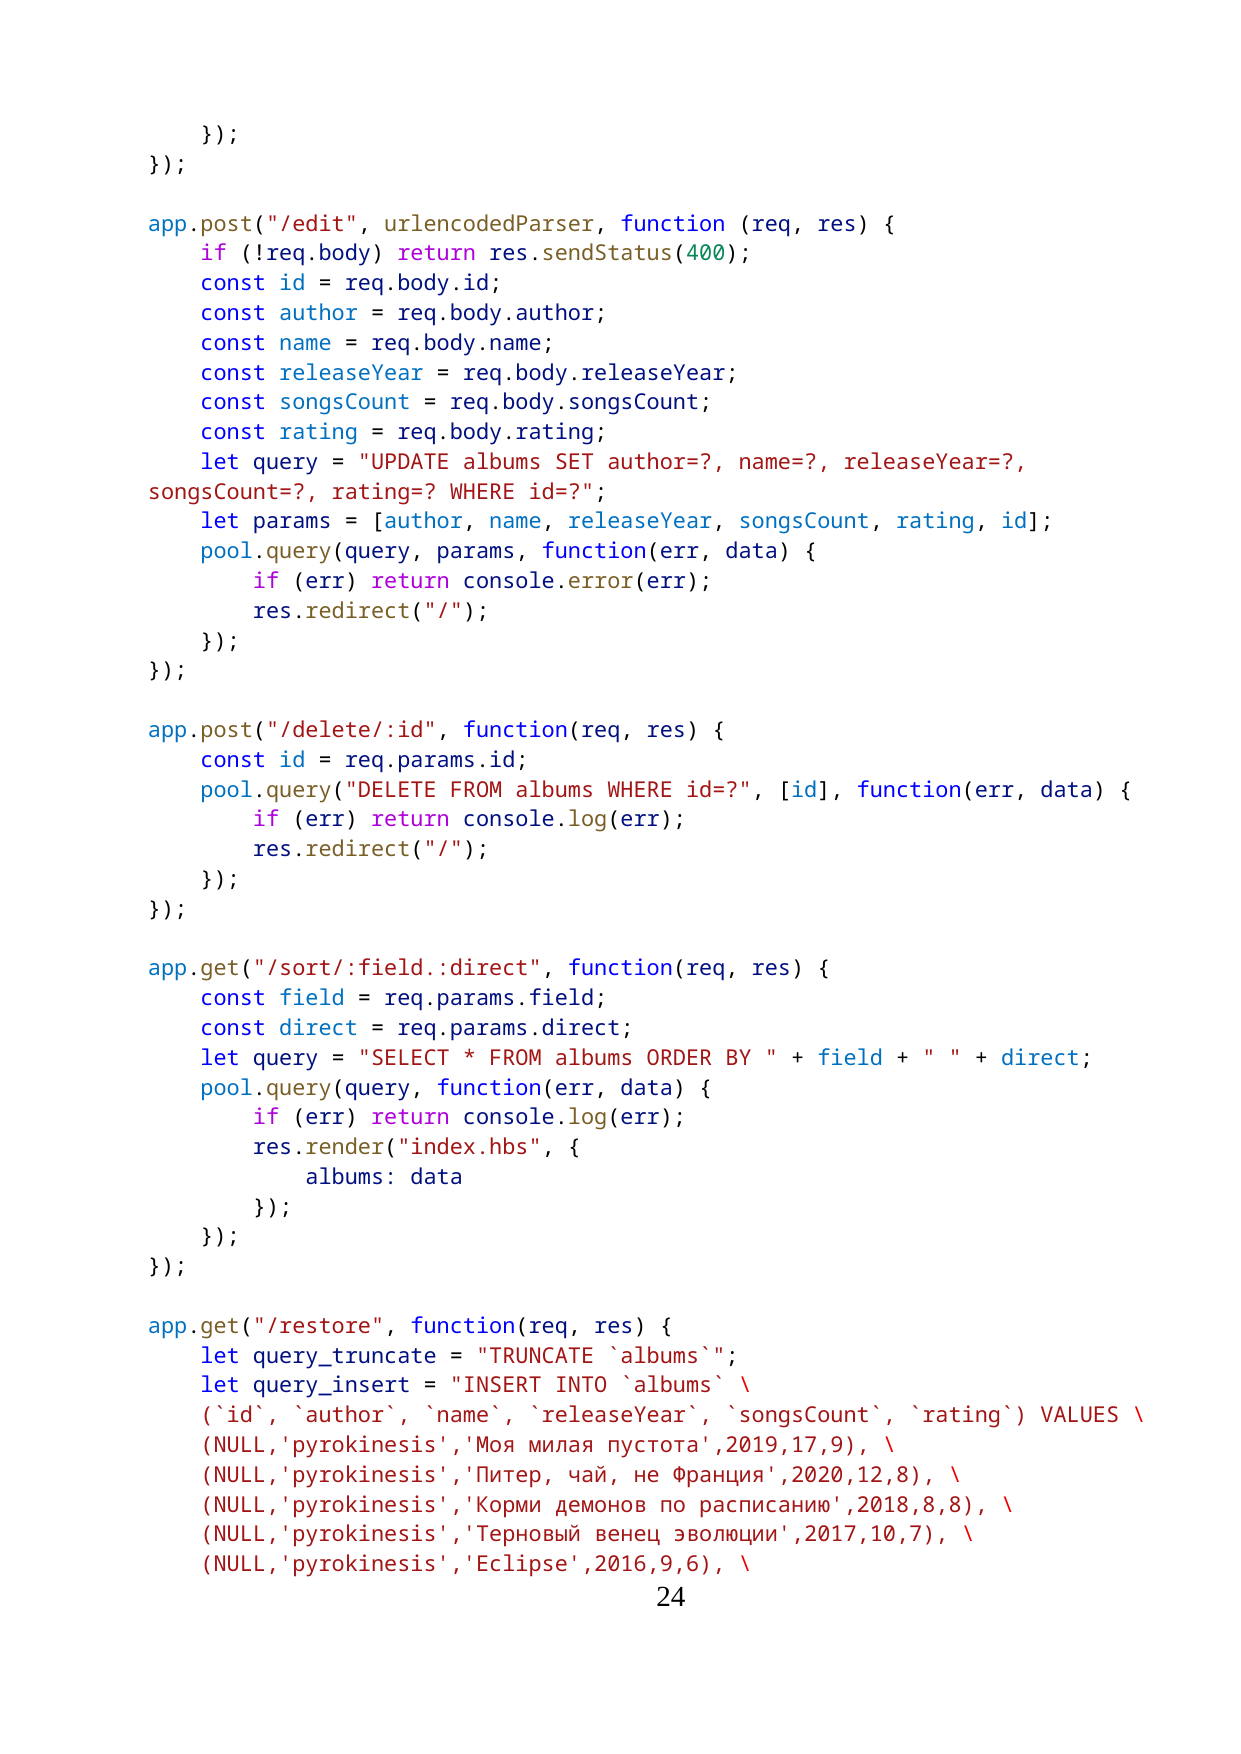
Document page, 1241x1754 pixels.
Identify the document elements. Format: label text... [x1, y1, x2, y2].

text }); [148, 1220, 1152, 1250]
text let query_truncate = "TRUNCATE `albums`"; [148, 1339, 1152, 1369]
text albums: data [148, 1161, 1152, 1191]
text (NULL,'pyrokinesis','Моя милая пустота',2019,17,9), \ [148, 1429, 1152, 1459]
text res.redirect("/"); [148, 833, 1152, 863]
text }); [148, 148, 1152, 178]
text }); [148, 624, 1152, 654]
text res.render("index.hbs", { [148, 1131, 1152, 1161]
text const rating = req.body.rating; [148, 416, 1152, 446]
text pool.query("DELETE FROM albums WHERE id=?", [id], function(err, data) { [148, 773, 1152, 803]
text const author = req.body.author; [148, 297, 1152, 327]
text app.post("/delete/:id", function(req, res) { [148, 714, 1152, 744]
text }); [148, 654, 1152, 684]
text (NULL,'pyrokinesis','Eclipse',2016,9,6), \ [148, 1548, 1152, 1578]
text }); [148, 1250, 1152, 1280]
text }); [148, 863, 1152, 893]
text if (err) return console.error(err); [148, 565, 1152, 595]
text const id = req.body.id; [148, 267, 1152, 297]
text const direct = req.params.direct; [148, 1012, 1152, 1042]
text app.get("/sort/:field.:direct", function(req, res) { [148, 952, 1152, 982]
text app.get("/restore", function(req, res) { [148, 1310, 1152, 1339]
text let query = "SELECT * FROM albums ORDER BY " + field + " " + direct; [148, 1042, 1152, 1071]
text (`id`, `author`, `name`, `releaseYear`, `songsCount`, `rating`) VALUES \ [148, 1399, 1152, 1429]
text (NULL,'pyrokinesis','Питер, чай, не Франция',2020,12,8), \ [148, 1459, 1152, 1488]
text (NULL,'pyrokinesis','Терновый венец эволюции',2017,10,7), \ [148, 1518, 1152, 1548]
text app.post("/edit", urlencodedParser, function (req, res) { [148, 207, 1152, 237]
text (NULL,'pyrokinesis','Корми демонов по расписанию',2018,8,8), \ [148, 1488, 1152, 1518]
text if (!req.body) return res.sendStatus(400); [148, 237, 1152, 267]
text let query_insert = "INSERT INTO `albums` \ [148, 1369, 1152, 1399]
text if (err) return console.log(err); [148, 1101, 1152, 1131]
text }); [148, 1191, 1152, 1220]
text if (err) return console.log(err); [148, 803, 1152, 833]
text let query = "UPDATE albums SET author=?, name=?, releaseYear=?, songsCount=?, rating=? WHERE id=?"; [148, 446, 1152, 505]
text const field = req.params.field; [148, 982, 1152, 1012]
text }); [148, 118, 1152, 148]
text const id = req.params.id; [148, 744, 1152, 773]
text pool.query(query, params, function(err, data) { [148, 535, 1152, 565]
text let params = [author, name, releaseYear, songsCount, rating, id]; [148, 505, 1152, 535]
text const songsCount = req.body.songsCount; [148, 386, 1152, 416]
text pool.query(query, function(err, data) { [148, 1071, 1152, 1101]
text const name = req.body.name; [148, 327, 1152, 356]
text }); [148, 893, 1152, 922]
text res.redirect("/"); [148, 595, 1152, 624]
text const releaseYear = req.body.releaseYear; [148, 356, 1152, 386]
